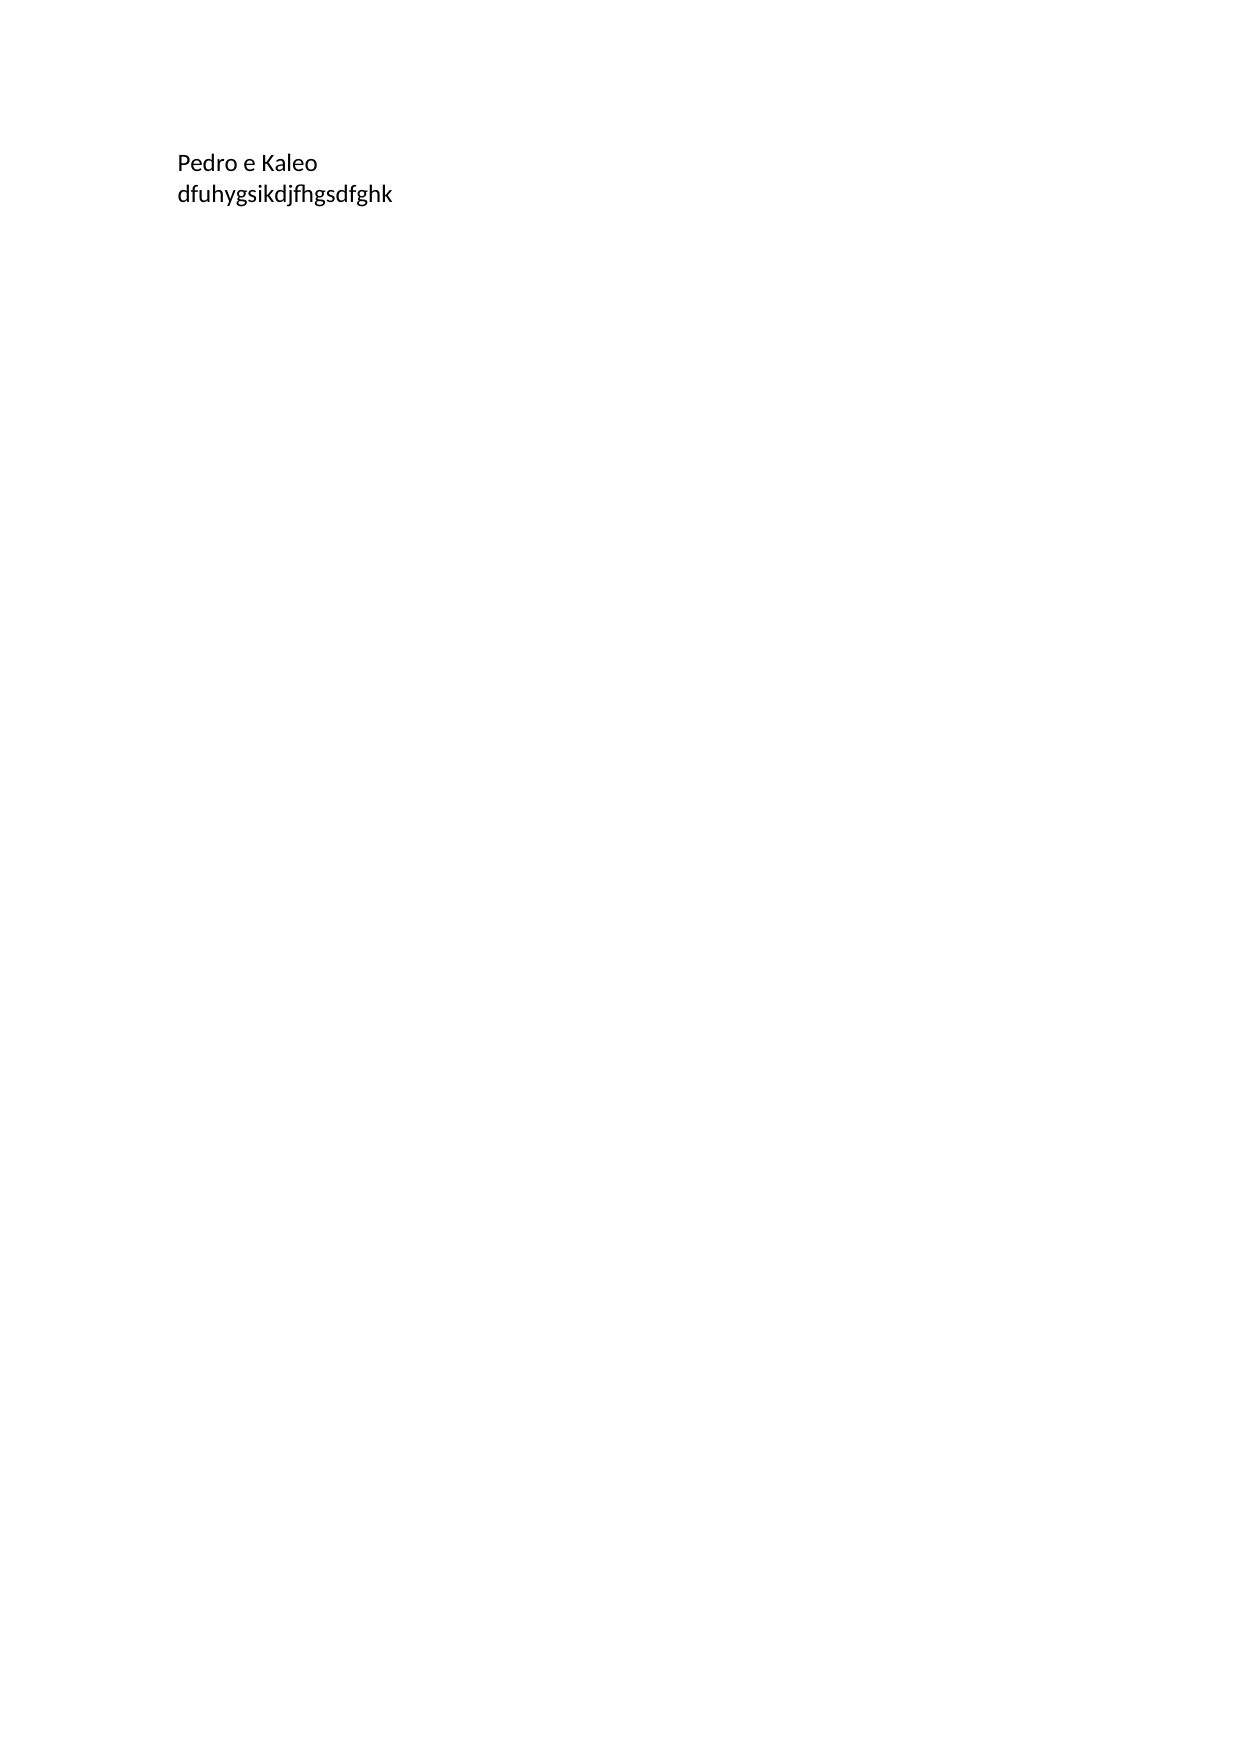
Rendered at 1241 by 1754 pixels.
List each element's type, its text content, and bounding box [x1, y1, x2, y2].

text dfuhygsikdjfhgsdfghk [177, 178, 1063, 209]
text Pedro e Kaleo [177, 148, 1063, 178]
